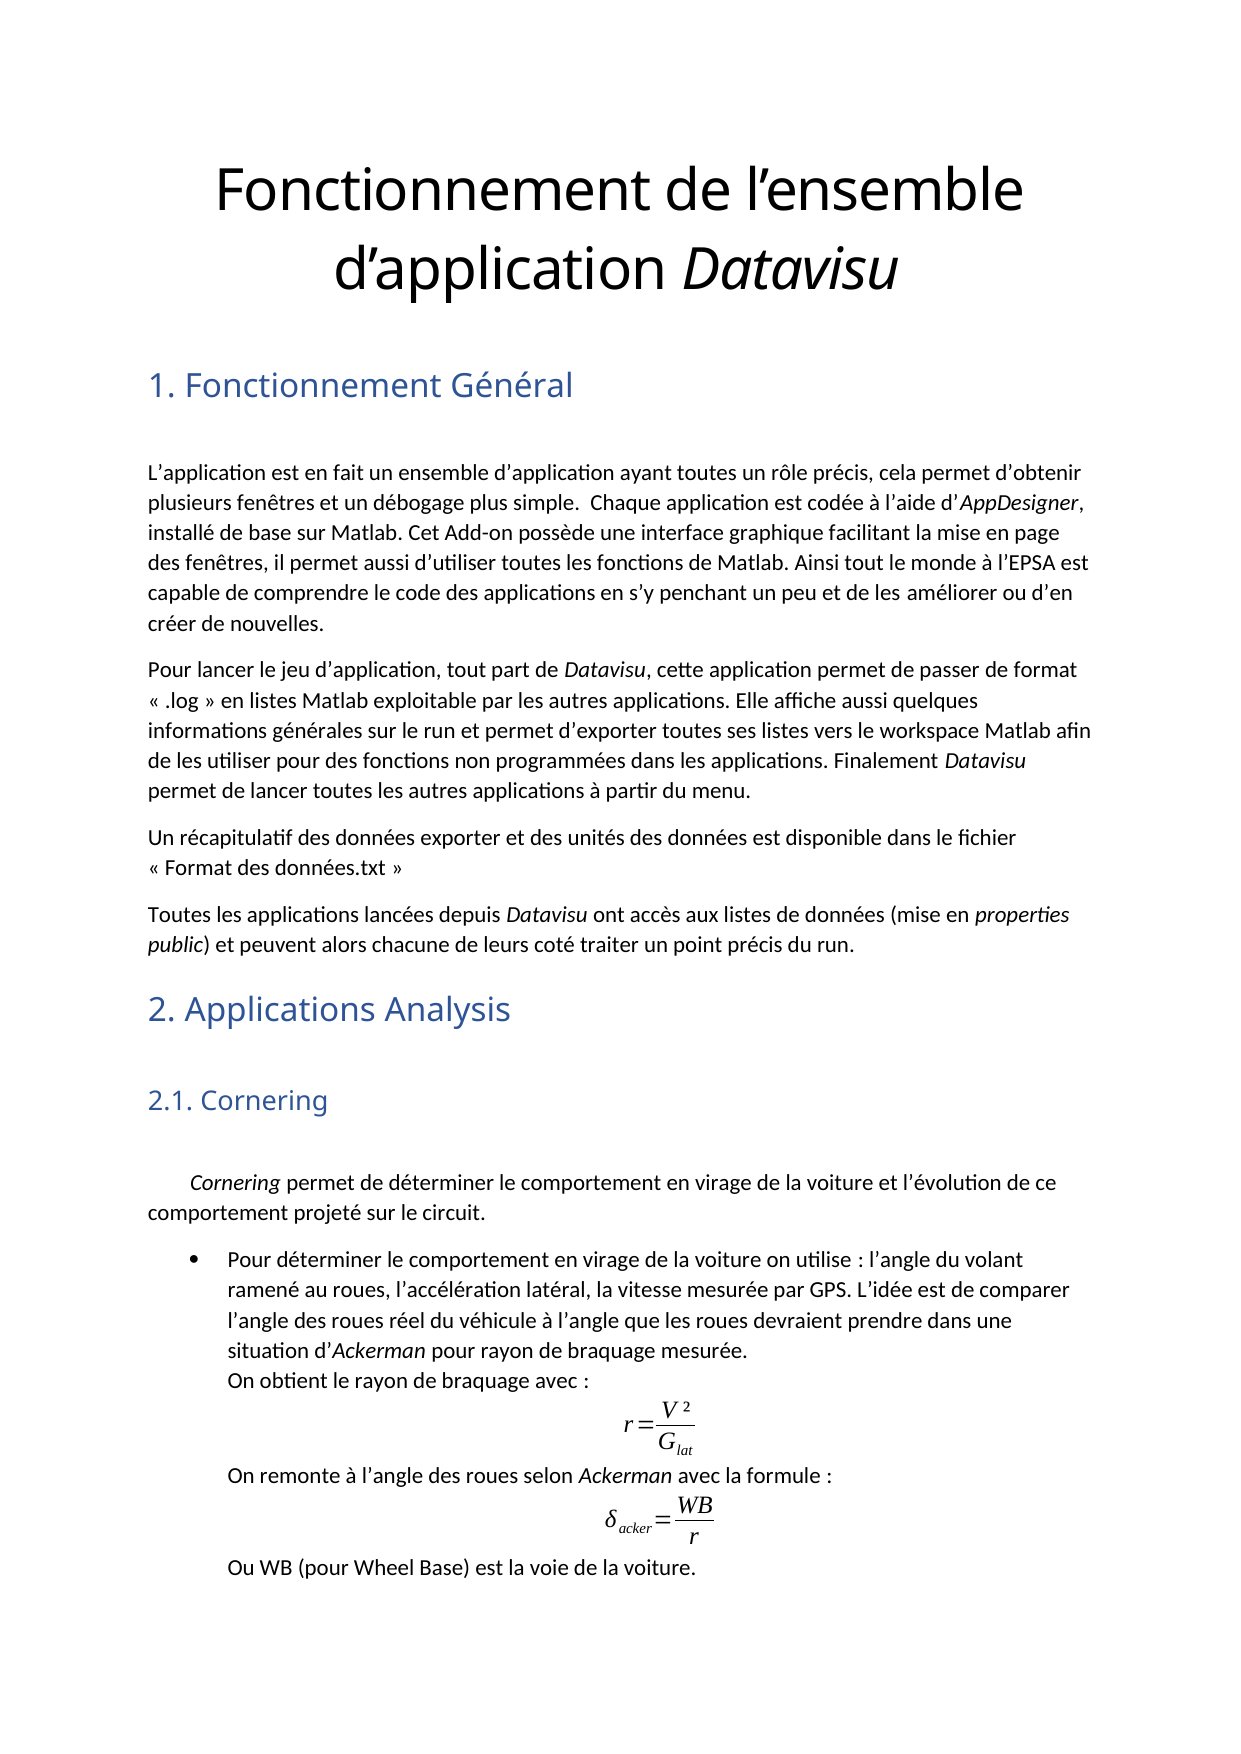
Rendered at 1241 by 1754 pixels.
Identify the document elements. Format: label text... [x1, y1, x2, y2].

text Pour lancer le jeu d’application, tout part de Datavisu, cette application permet de passer de format « .log » en listes Matlab exploitable par les autres applications. Elle affiche aussi quelques informations générales sur le run et permet d’exporter toutes ses listes vers le workspace Matlab afin de les utiliser pour des fonctions non programmées dans les applications. Finalement Datavisu permet de lancer toutes les autres applications à partir du menu. [148, 656, 1093, 804]
list Ou WB (pour Wheel Base) est la voie de la voiture. [227, 1553, 1093, 1581]
list On remonte à l’angle des roues selon Ackerman avec la formule : [227, 1461, 1093, 1489]
list Pour déterminer le comportement en virage de la voiture on utilise : l’angle du volant ramené au roues, l’accélération latéral, la vitesse mesurée par GPS. L’idée est de comparer l’angle des roues réel du véhicule à l’angle que les roues devraient prendre dans une situation d’Ackerman pour rayon de braquage mesurée. [190, 1245, 1093, 1364]
subtitle 1. Fonctionnement Général [148, 362, 1093, 407]
text Cornering permet de déterminer le comportement en virage de la voiture et l’évolution de ce comportement projeté sur le circuit. [148, 1168, 1093, 1226]
list On obtient le rayon de braquage avec : [227, 1366, 1093, 1394]
subtitle 2.1. Cornering [148, 1082, 1093, 1118]
text Un récapitulatif des données exporter et des unités des données est disponible dans le fichier « Format des données.txt » [148, 823, 1093, 881]
title Fonctionnement de l’ensemble d’application Datavisu [148, 148, 1093, 307]
text L’application est en fait un ensemble d’application ayant toutes un rôle précis, cela permet d’obtenir plusieurs fenêtres et un débogage plus simple. Chaque application est codée à l’aide d’AppDesigner, installé de base sur Matlab. Cet Add-on possède une interface graphique facilitant la mise en page des fenêtres, il permet aussi d’utiliser toutes les fonctions de Matlab. Ainsi tout le monde à l’EPSA est capable de comprendre le code des applications en s’y penchant un peu et de les améliorer ou d’en créer de nouvelles. [148, 458, 1093, 637]
text Toutes les applications lancées depuis Datavisu ont accès aux listes de données (mise en properties public) et peuvent alors chacune de leurs coté traiter un point précis du run. [148, 900, 1093, 958]
subtitle 2. Applications Analysis [148, 986, 1093, 1031]
